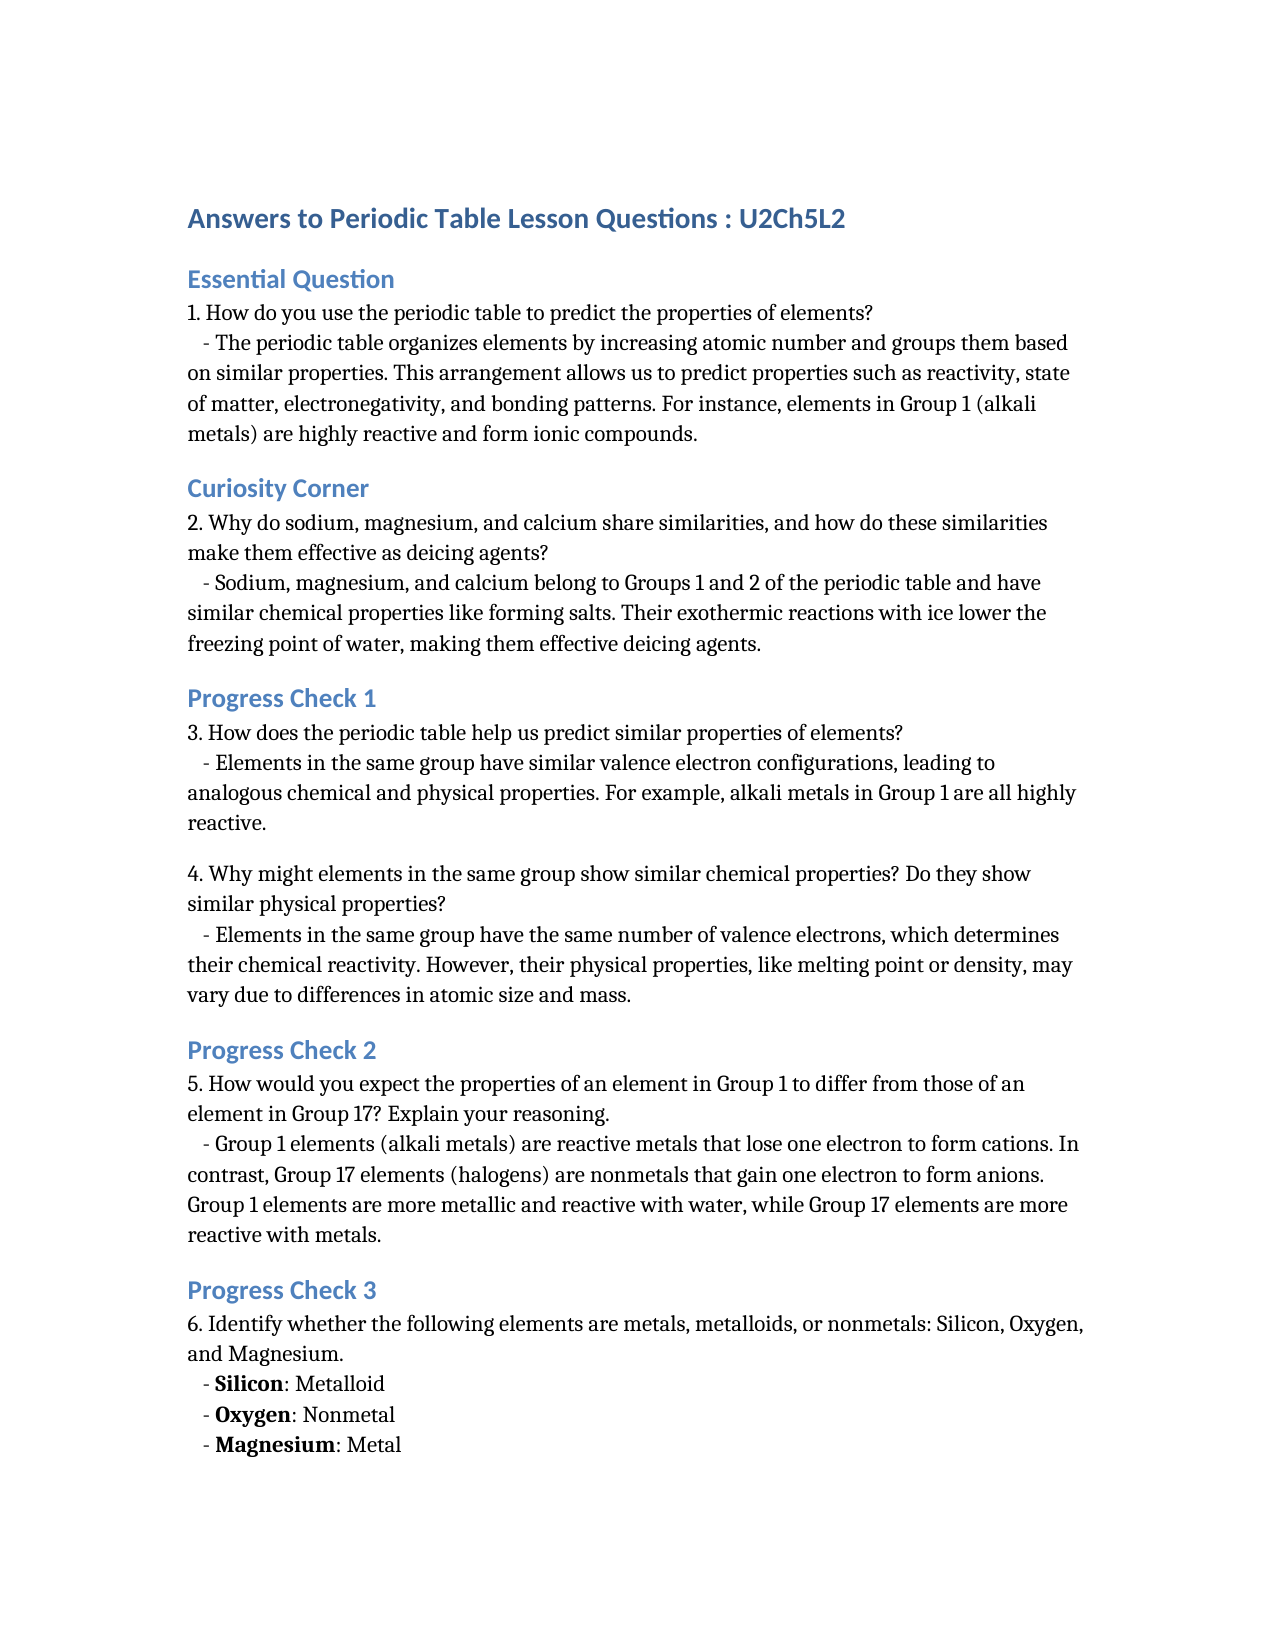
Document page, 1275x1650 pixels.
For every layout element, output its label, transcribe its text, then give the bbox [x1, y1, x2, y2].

text 5. How would you expect the properties of an element in Group 1 to differ from those of an element in Group 17? Explain your reasoning. - Group 1 elements (alkali metals) are reactive metals that lose one electron to form cations. In contrast, Group 17 elements (halogens) are nonmetals that gain one electron to form anions. Group 1 elements are more metallic and reactive with water, while Group 17 elements are more reactive with metals. [187, 1071, 1087, 1248]
subtitle Progress Check 2 [187, 1033, 1087, 1066]
text 1. How do you use the periodic table to predict the properties of elements? - The periodic table organizes elements by increasing atomic number and groups them based on similar properties. This arrangement allows us to predict properties such as reactivity, state of matter, electronegativity, and bonding patterns. For instance, elements in Group 1 (alkali metals) are highly reactive and form ionic compounds. [187, 300, 1087, 447]
subtitle Answers to Periodic Table Lesson Questions : U2Ch5L2 [187, 200, 1087, 236]
subtitle Progress Check 3 [187, 1273, 1087, 1306]
subtitle Essential Question [187, 262, 1087, 295]
subtitle Progress Check 1 [187, 681, 1087, 714]
text 4. Why might elements in the same group show similar chemical properties? Do they show similar physical properties? - Elements in the same group have the same number of valence electrons, which determines their chemical reactivity. However, their physical properties, like melting point or density, may vary due to differences in atomic size and mass. [187, 861, 1087, 1008]
subtitle Curiosity Corner [187, 472, 1087, 504]
text 2. Why do sodium, magnesium, and calcium share similarities, and how do these similarities make them effective as deicing agents? - Sodium, magnesium, and calcium belong to Groups 1 and 2 of the periodic table and have similar chemical properties like forming salts. Their exothermic reactions with ice lower the freezing point of water, making them effective deicing agents. [187, 509, 1087, 657]
text 6. Identify whether the following elements are metals, metalloids, or nonmetals: Silicon, Oxygen, and Magnesium. - Silicon: Metalloid - Oxygen: Nonmetal - Magnesium: Metal [187, 1311, 1087, 1458]
text 3. How does the periodic table help us predict similar properties of elements? - Elements in the same group have similar valence electron configurations, leading to analogous chemical and physical properties. For example, alkali metals in Group 1 are all highly reactive. [187, 719, 1087, 836]
